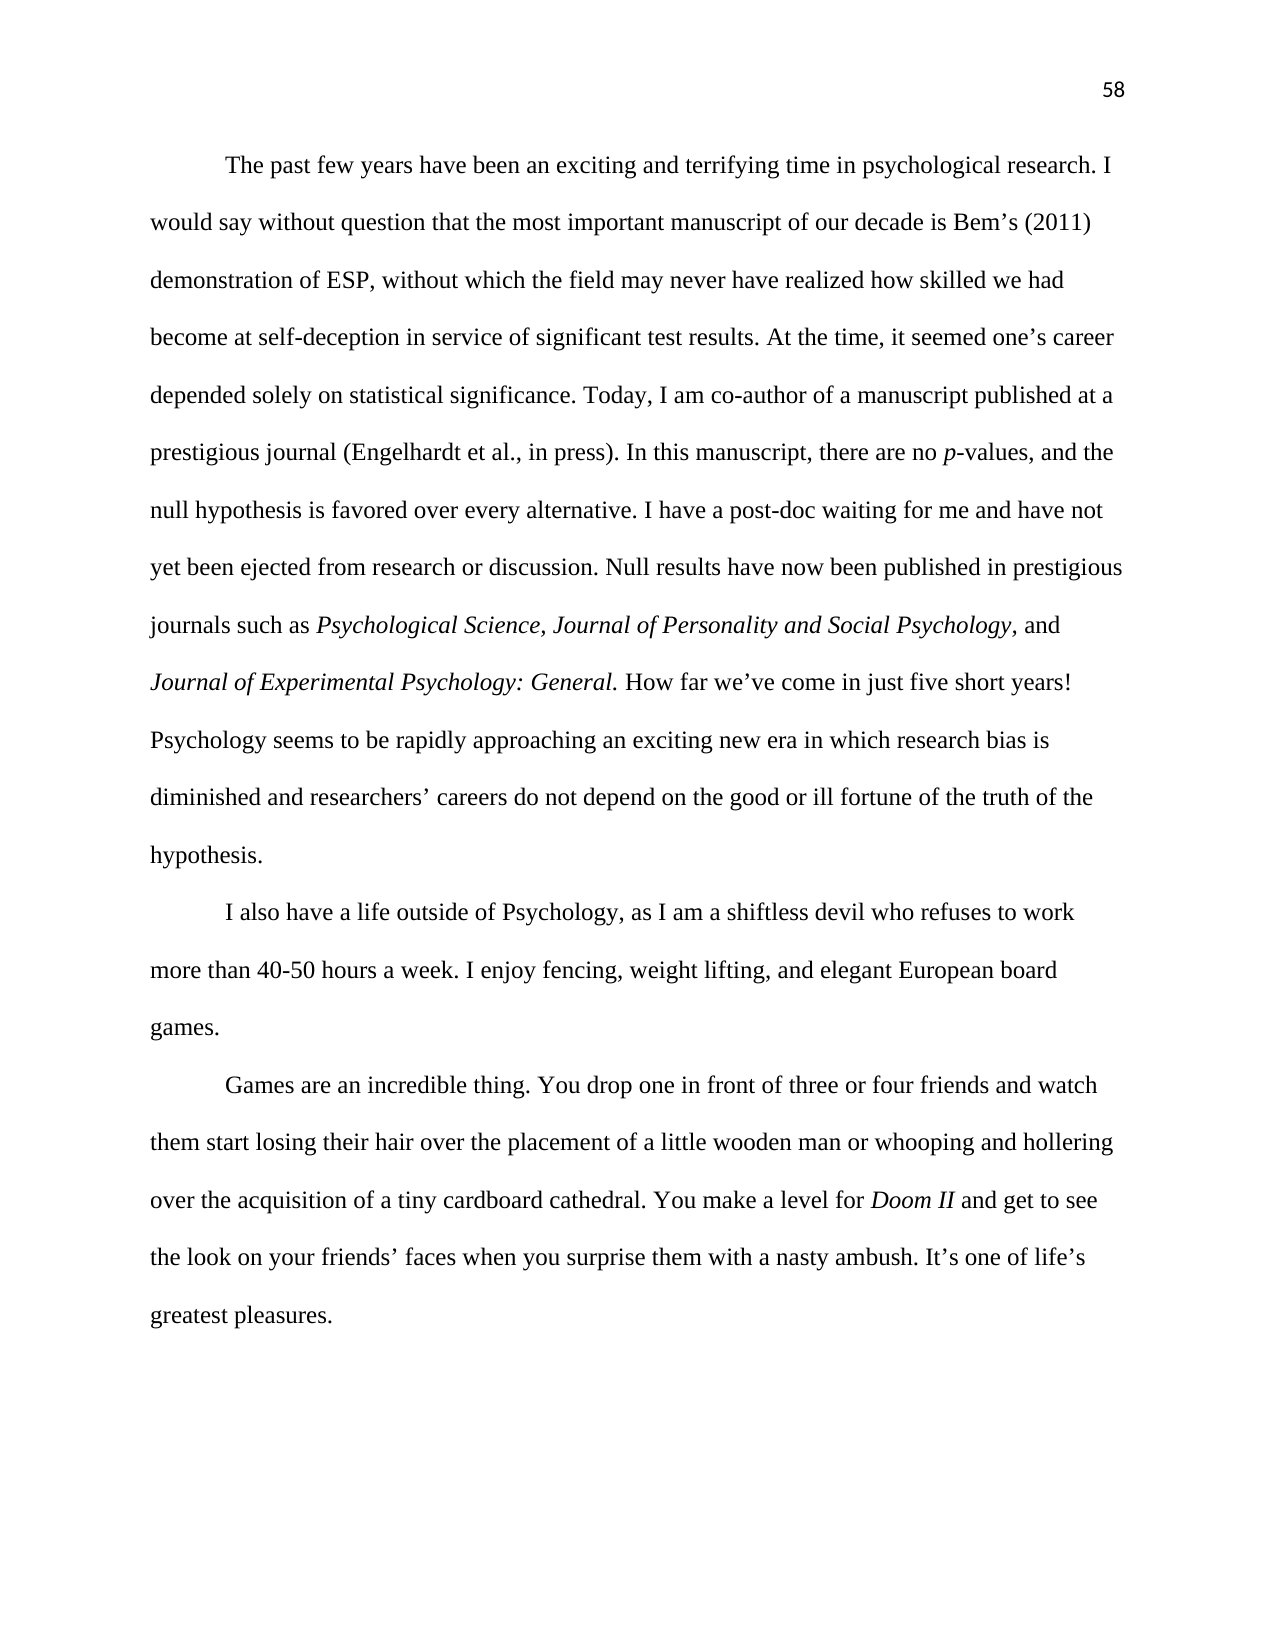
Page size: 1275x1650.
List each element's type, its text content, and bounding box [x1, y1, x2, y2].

text I also have a life outside of Psychology, as I am a shiftless devil who refuses to work more than 40-50 hours a week. I enjoy fencing, weight lifting, and elegant European board games. [150, 897, 1125, 1041]
text The past few years have been an exciting and terrifying time in psychological research. I would say without question that the most important manuscript of our decade is Bem’s (2011) demonstration of ESP, without which the field may never have realized how skilled we had become at self-deception in service of significant test results. At the time, it seemed one’s career depended solely on statistical significance. Today, I am co-author of a manuscript published at a prestigious journal (Engelhardt et al., in press). In this manuscript, there are no p-values, and the null hypothesis is favored over every alternative. I have a post-doc waiting for me and have not yet been ejected from research or discussion. Null results have now been published in prestigious journals such as Psychological Science, Journal of Personality and Social Psychology, and Journal of Experimental Psychology: General. How far we’ve come in just five short years! Psychology seems to be rapidly approaching an exciting new era in which research bias is diminished and researchers’ careers do not depend on the good or ill fortune of the truth of the hypothesis. [150, 150, 1125, 869]
text Games are an incredible thing. You drop one in front of three or four friends and watch them start losing their hair over the placement of a little wooden man or whooping and hollering over the acquisition of a tiny cardboard cathedral. You make a level for Doom II and get to see the look on your friends’ faces when you surprise them with a nasty ambush. It’s one of life’s greatest pleasures. [150, 1070, 1125, 1329]
